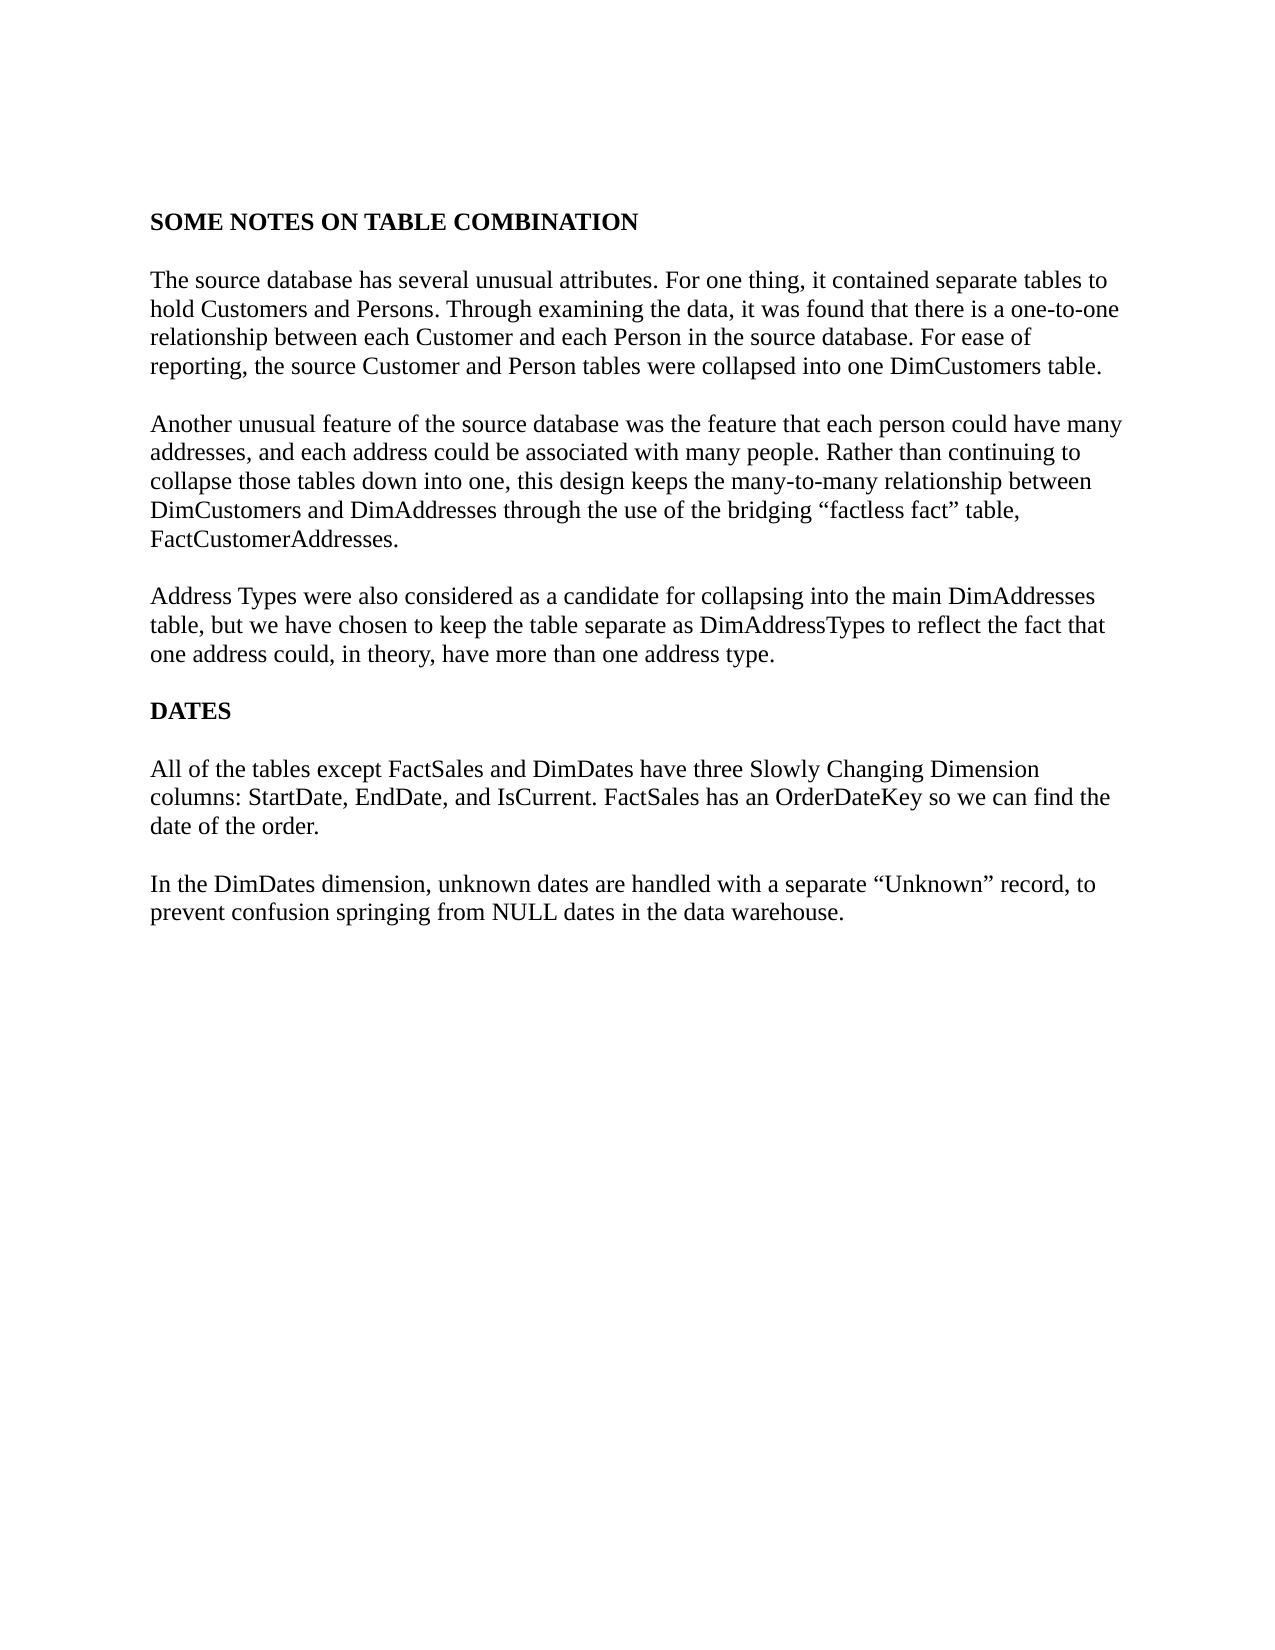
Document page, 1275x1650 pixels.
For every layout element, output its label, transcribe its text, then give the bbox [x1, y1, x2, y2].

text The source database has several unusual attributes. For one thing, it contained separate tables to hold Customers and Persons. Through examining the data, it was found that there is a one-to-one relationship between each Customer and each Person in the source database. For ease of reporting, the source Customer and Person tables were collapsed into one DimCustomers table. [150, 265, 1125, 380]
text All of the tables except FactSales and DimDates have three Slowly Changing Dimension columns: StartDate, EndDate, and IsCurrent. FactSales has an OrderDateKey so we can find the date of the order. [150, 754, 1125, 840]
text Another unusual feature of the source database was the feature that each person could have many addresses, and each address could be associated with many people. Rather than continuing to collapse those tables down into one, this design keeps the many-to-many relationship between DimCustomers and DimAddresses through the use of the bridging “factless fact” table, FactCustomerAddresses. [150, 409, 1125, 552]
text In the DimDates dimension, unknown dates are handled with a separate “Unknown” record, to prevent confusion springing from NULL dates in the data warehouse. [150, 869, 1125, 926]
text DATES [150, 696, 1125, 725]
text SOME NOTES ON TABLE COMBINATION [150, 207, 1125, 236]
text Address Types were also considered as a candidate for collapsing into the main DimAddresses table, but we have chosen to keep the table separate as DimAddressTypes to reflect the fact that one address could, in theory, have more than one address type. [150, 581, 1125, 667]
